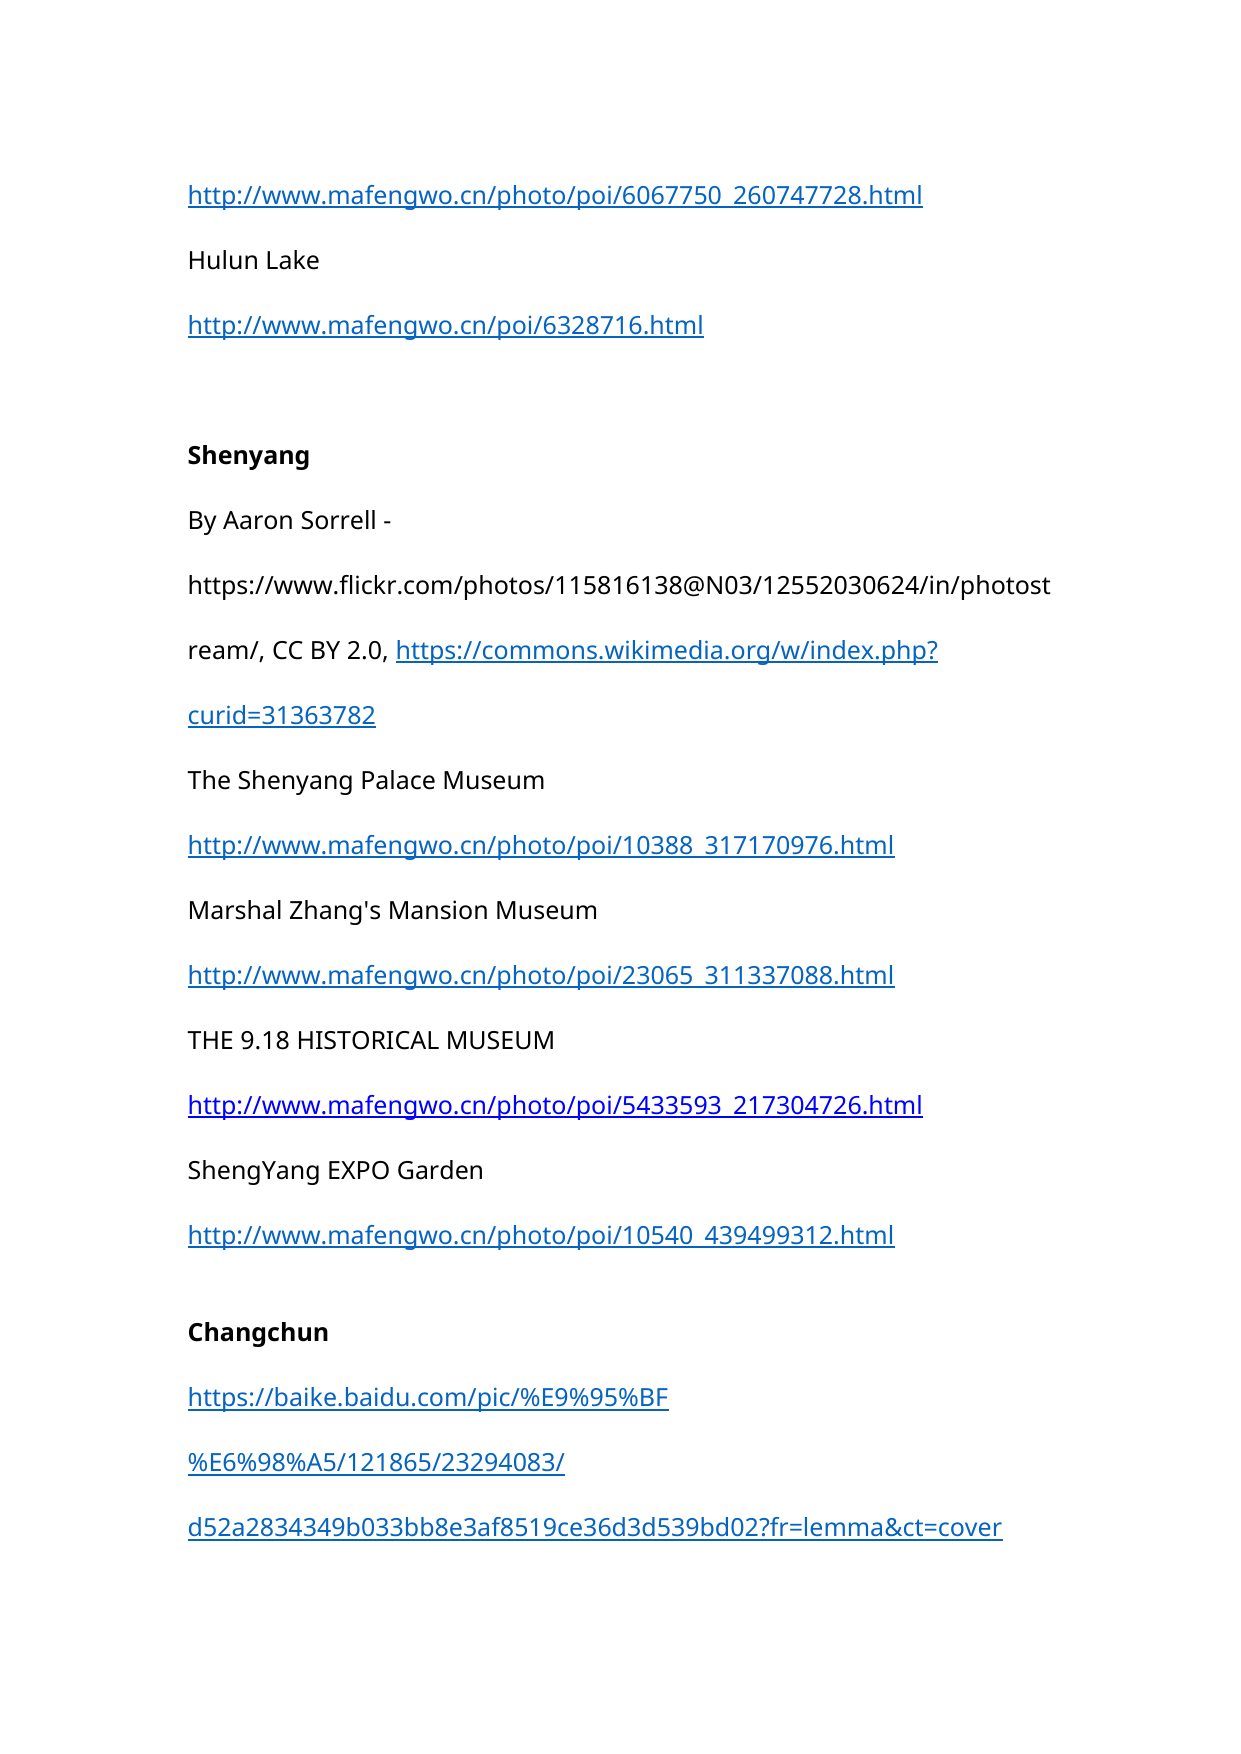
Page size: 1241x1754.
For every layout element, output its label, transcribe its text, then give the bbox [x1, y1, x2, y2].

text Hulun Lake [187, 227, 1053, 292]
text By Aaron Sorrell - https://www.flickr.com/photos/115816138@N03/12552030624/in/photostream/, CC BY 2.0, https://commons.wikimedia.org/w/index.php?curid=31363782 [187, 487, 1053, 747]
text Shenyang [187, 422, 1053, 487]
text https://baike.baidu.com/pic/%E9%95%BF%E6%98%A5/121865/23294083/d52a2834349b033bb8e3af8519ce36d3d539bd02?fr=lemma&ct=cover [187, 1364, 1053, 1559]
text Changchun [187, 1299, 1053, 1364]
text http://www.mafengwo.cn/photo/poi/10388_317170976.html [187, 812, 1053, 877]
text http://www.mafengwo.cn/photo/poi/5433593_217304726.html [187, 1072, 1053, 1137]
text http://www.mafengwo.cn/photo/poi/10540_439499312.html [187, 1202, 1053, 1267]
text The Shenyang Palace Museum [187, 747, 1053, 812]
text Marshal Zhang's Mansion Museum [187, 877, 1053, 942]
text ShengYang EXPO Garden [187, 1137, 1053, 1202]
text http://www.mafengwo.cn/photo/poi/23065_311337088.html [187, 942, 1053, 1007]
text http://www.mafengwo.cn/poi/6328716.html [187, 292, 1053, 357]
text THE 9.18 HISTORICAL MUSEUM [187, 1007, 1053, 1072]
text http://www.mafengwo.cn/photo/poi/6067750_260747728.html [187, 162, 1053, 227]
